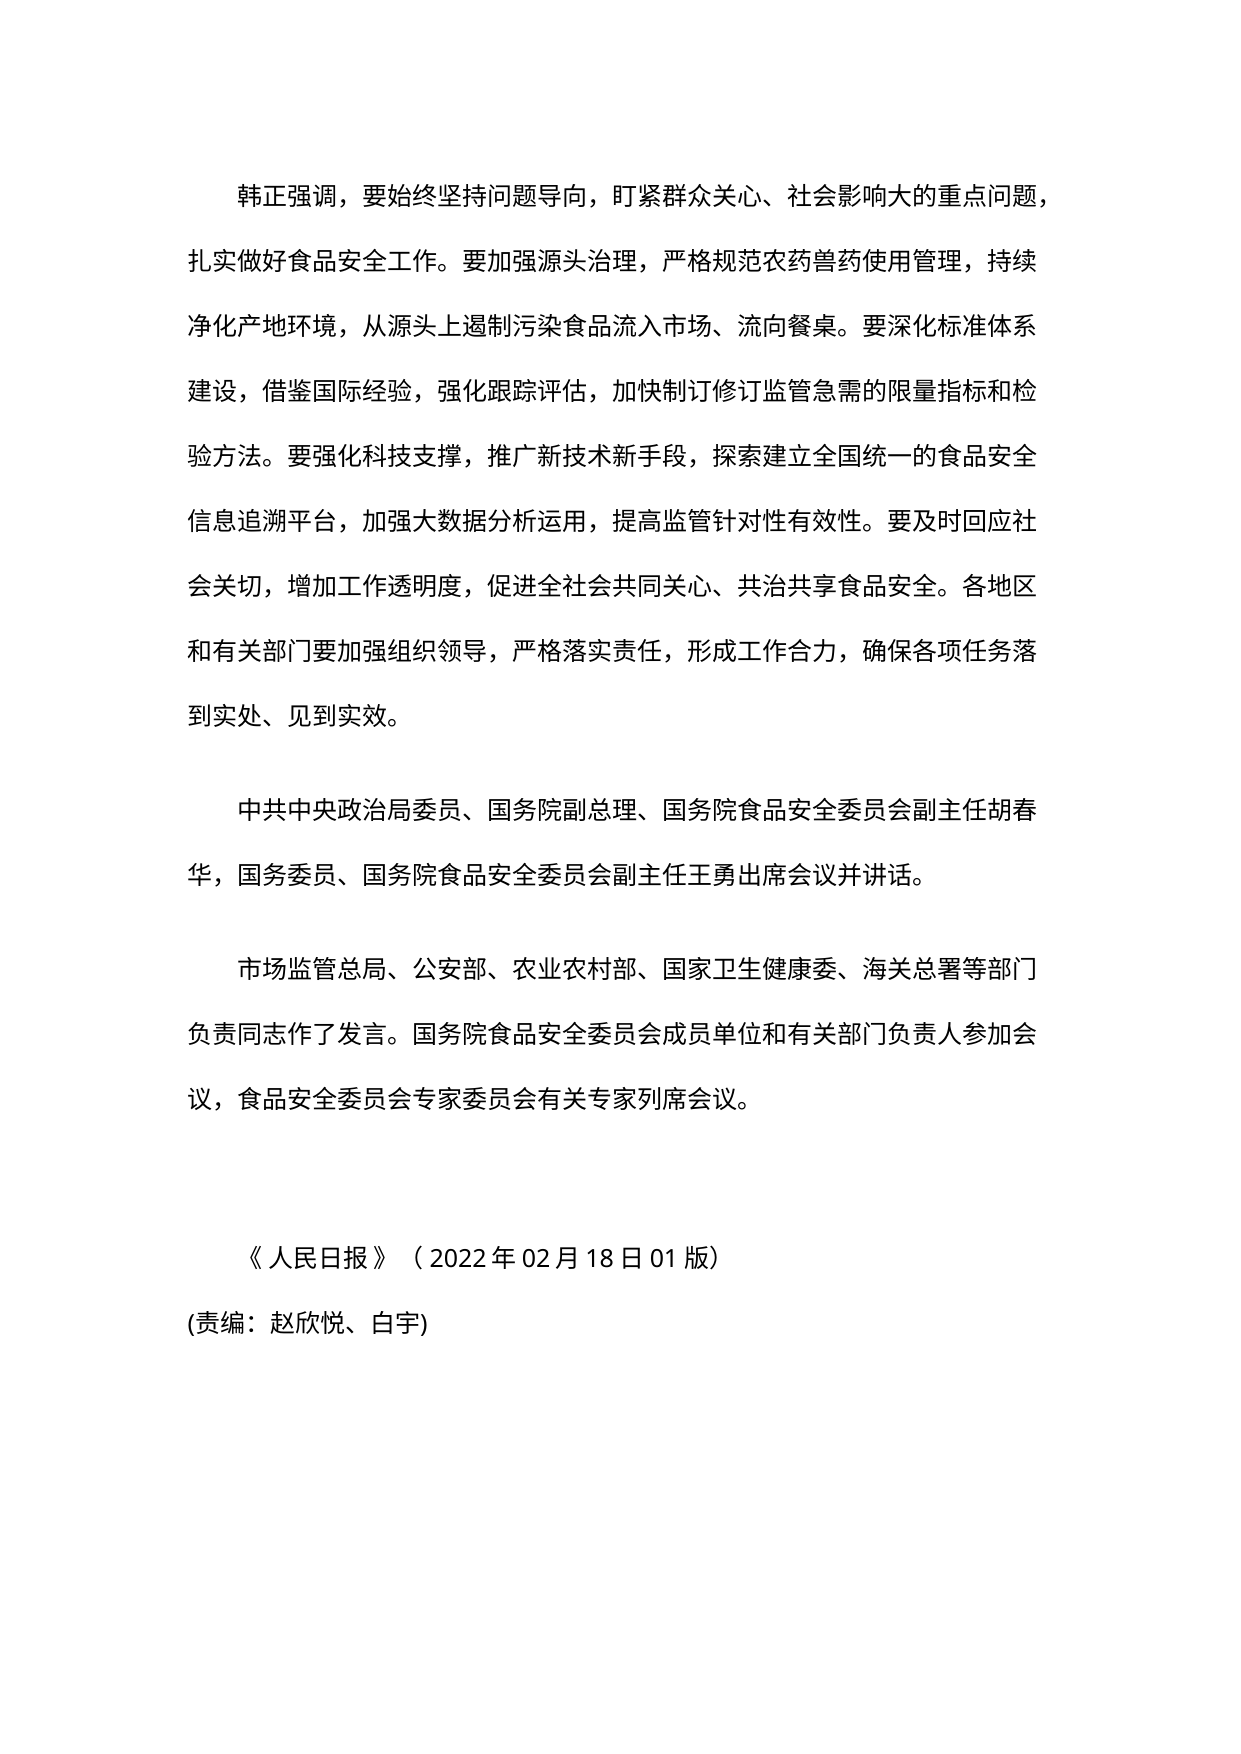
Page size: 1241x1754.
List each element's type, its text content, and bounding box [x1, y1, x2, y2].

text 市场监管总局、公安部、农业农村部、国家卫生健康委、海关总署等部门负责同志作了发言。国务院食品安全委员会成员单位和有关部门负责人参加会议，食品安全委员会专家委员会有关专家列席会议。 [187, 935, 1053, 1130]
text (责编：赵欣悦、白宇) [187, 1289, 1053, 1354]
text 韩正强调，要始终坚持问题导向，盯紧群众关心、社会影响大的重点问题，扎实做好食品安全工作。要加强源头治理，严格规范农药兽药使用管理，持续净化产地环境，从源头上遏制污染食品流入市场、流向餐桌。要深化标准体系建设，借鉴国际经验，强化跟踪评估，加快制订修订监管急需的限量指标和检验方法。要强化科技支撑，推广新技术新手段，探索建立全国统一的食品安全信息追溯平台，加强大数据分析运用，提高监管针对性有效性。要及时回应社会关切，增加工作透明度，促进全社会共同关心、共治共享食品安全。各地区和有关部门要加强组织领导，严格落实责任，形成工作合力，确保各项任务落到实处、见到实效。 [187, 162, 1053, 747]
text 《 人民日报 》（ 2022年02月18日 01 版） [187, 1159, 1053, 1289]
text 中共中央政治局委员、国务院副总理、国务院食品安全委员会副主任胡春华，国务委员、国务院食品安全委员会副主任王勇出席会议并讲话。 [187, 776, 1053, 906]
